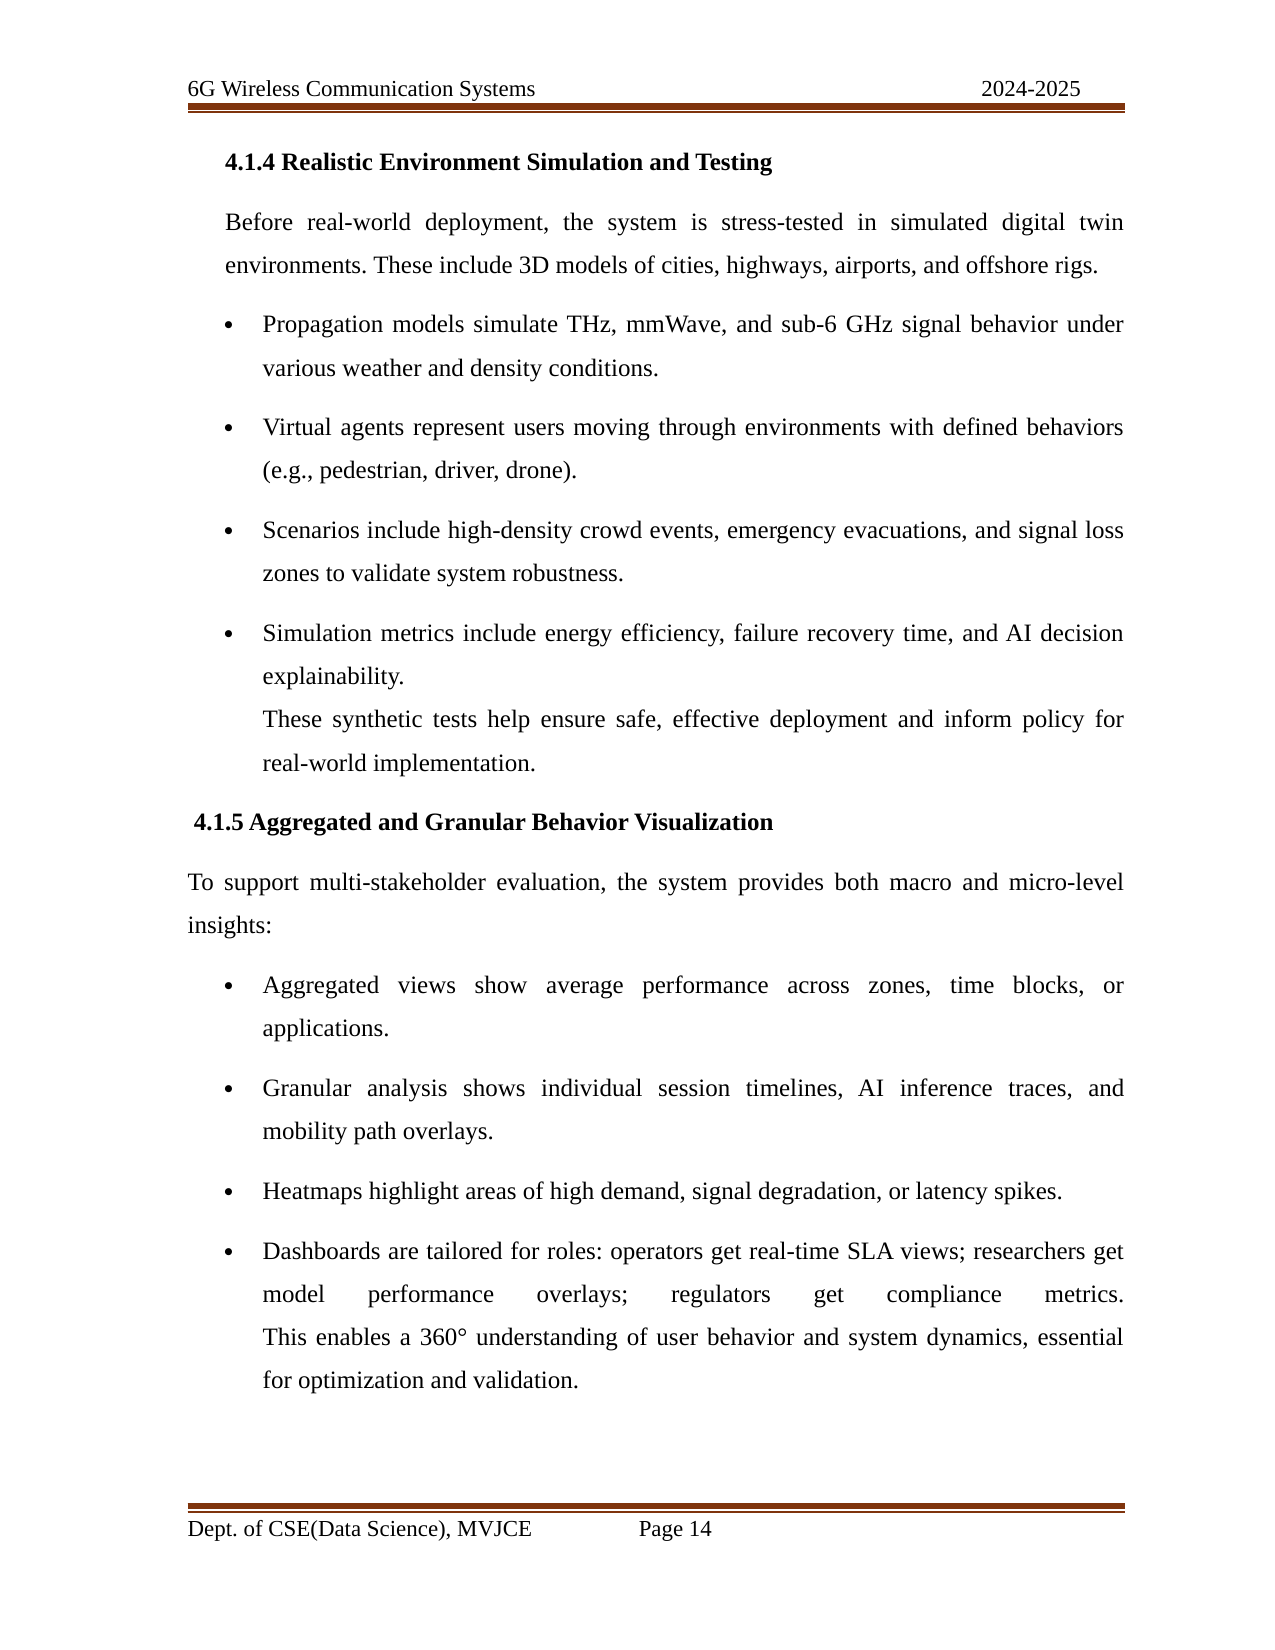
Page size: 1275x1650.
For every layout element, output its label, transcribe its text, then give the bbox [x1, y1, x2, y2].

text 4.1.4 Realistic Environment Simulation and Testing [225, 147, 1125, 176]
list Granular analysis shows individual session timelines, AI inference traces, and mobility path overlays. [225, 1073, 1125, 1145]
list Virtual agents represent users moving through environments with defined behaviors (e.g., pedestrian, driver, drone). [225, 412, 1125, 484]
list Heatmaps highlight areas of high demand, signal degradation, or latency spikes. [225, 1176, 1125, 1205]
text To support multi-stakeholder evaluation, the system provides both macro and micro-level insights: [187, 867, 1125, 939]
text Before real-world deployment, the system is stress-tested in simulated digital twin environments. These include 3D models of cities, highways, airports, and offshore rigs. [225, 207, 1125, 278]
text 4.1.5 Aggregated and Granular Behavior Visualization [187, 807, 1125, 836]
list Propagation models simulate THz, mmWave, and sub-6 GHz signal behavior under various weather and density conditions. [225, 309, 1125, 381]
list Scenarios include high-density crowd events, emergency evacuations, and signal loss zones to validate system robustness. [225, 515, 1125, 587]
list Aggregated views show average performance across zones, time blocks, or applications. [225, 970, 1125, 1042]
list Simulation metrics include energy efficiency, failure recovery time, and AI decision explainability. These synthetic tests help ensure safe, effective deployment and inform policy for real-world implementation. [225, 618, 1125, 776]
list Dashboards are tailored for roles: operators get real-time SLA views; researchers get model performance overlays; regulators get compliance metrics. This enables a 360° understanding of user behavior and system dynamics, essential for optimization and validation. [225, 1236, 1125, 1394]
